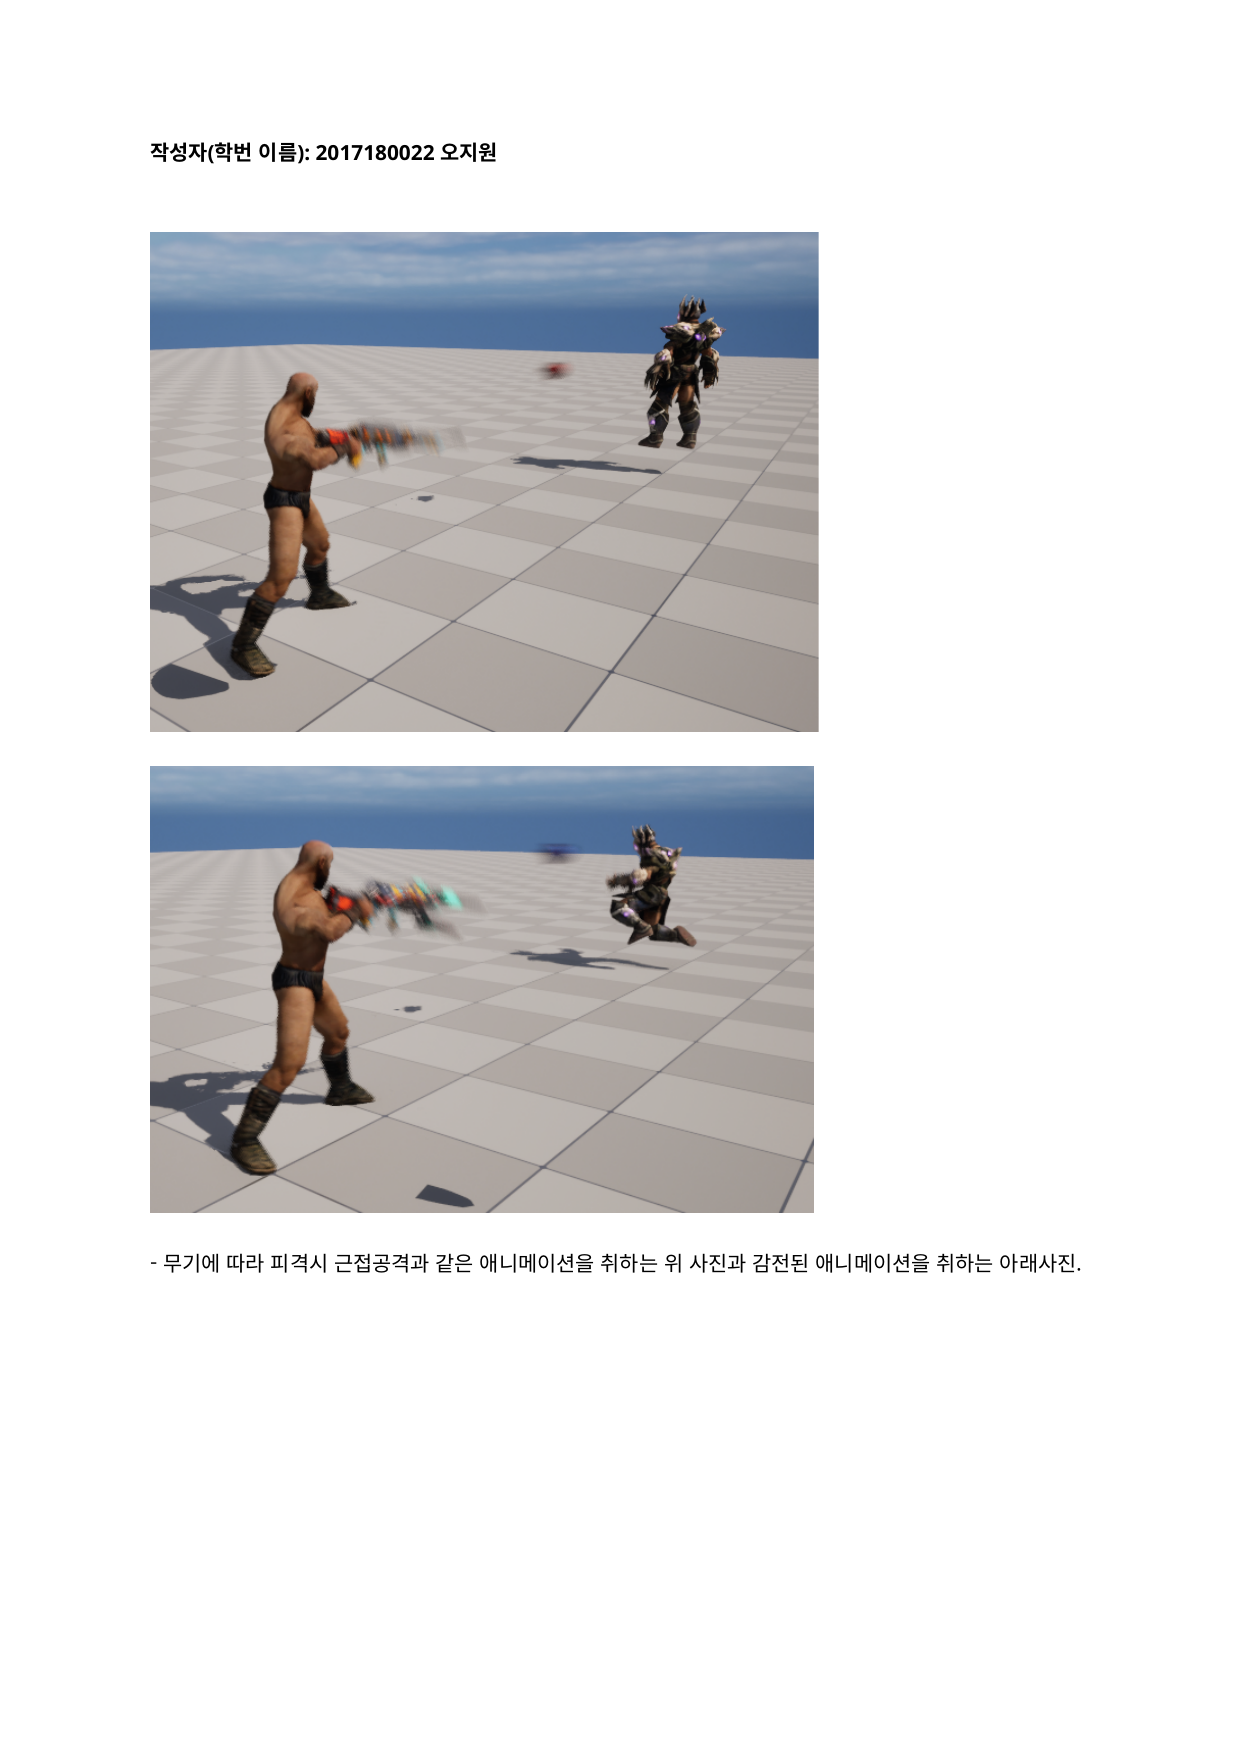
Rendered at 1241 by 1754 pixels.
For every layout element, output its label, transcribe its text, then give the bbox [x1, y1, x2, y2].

text - 무기에 따라 피격시 근접공격과 같은 애니메이션을 취하는 위 사진과 감전된 애니메이션을 취하는 아래사진. [150, 232, 1090, 1406]
